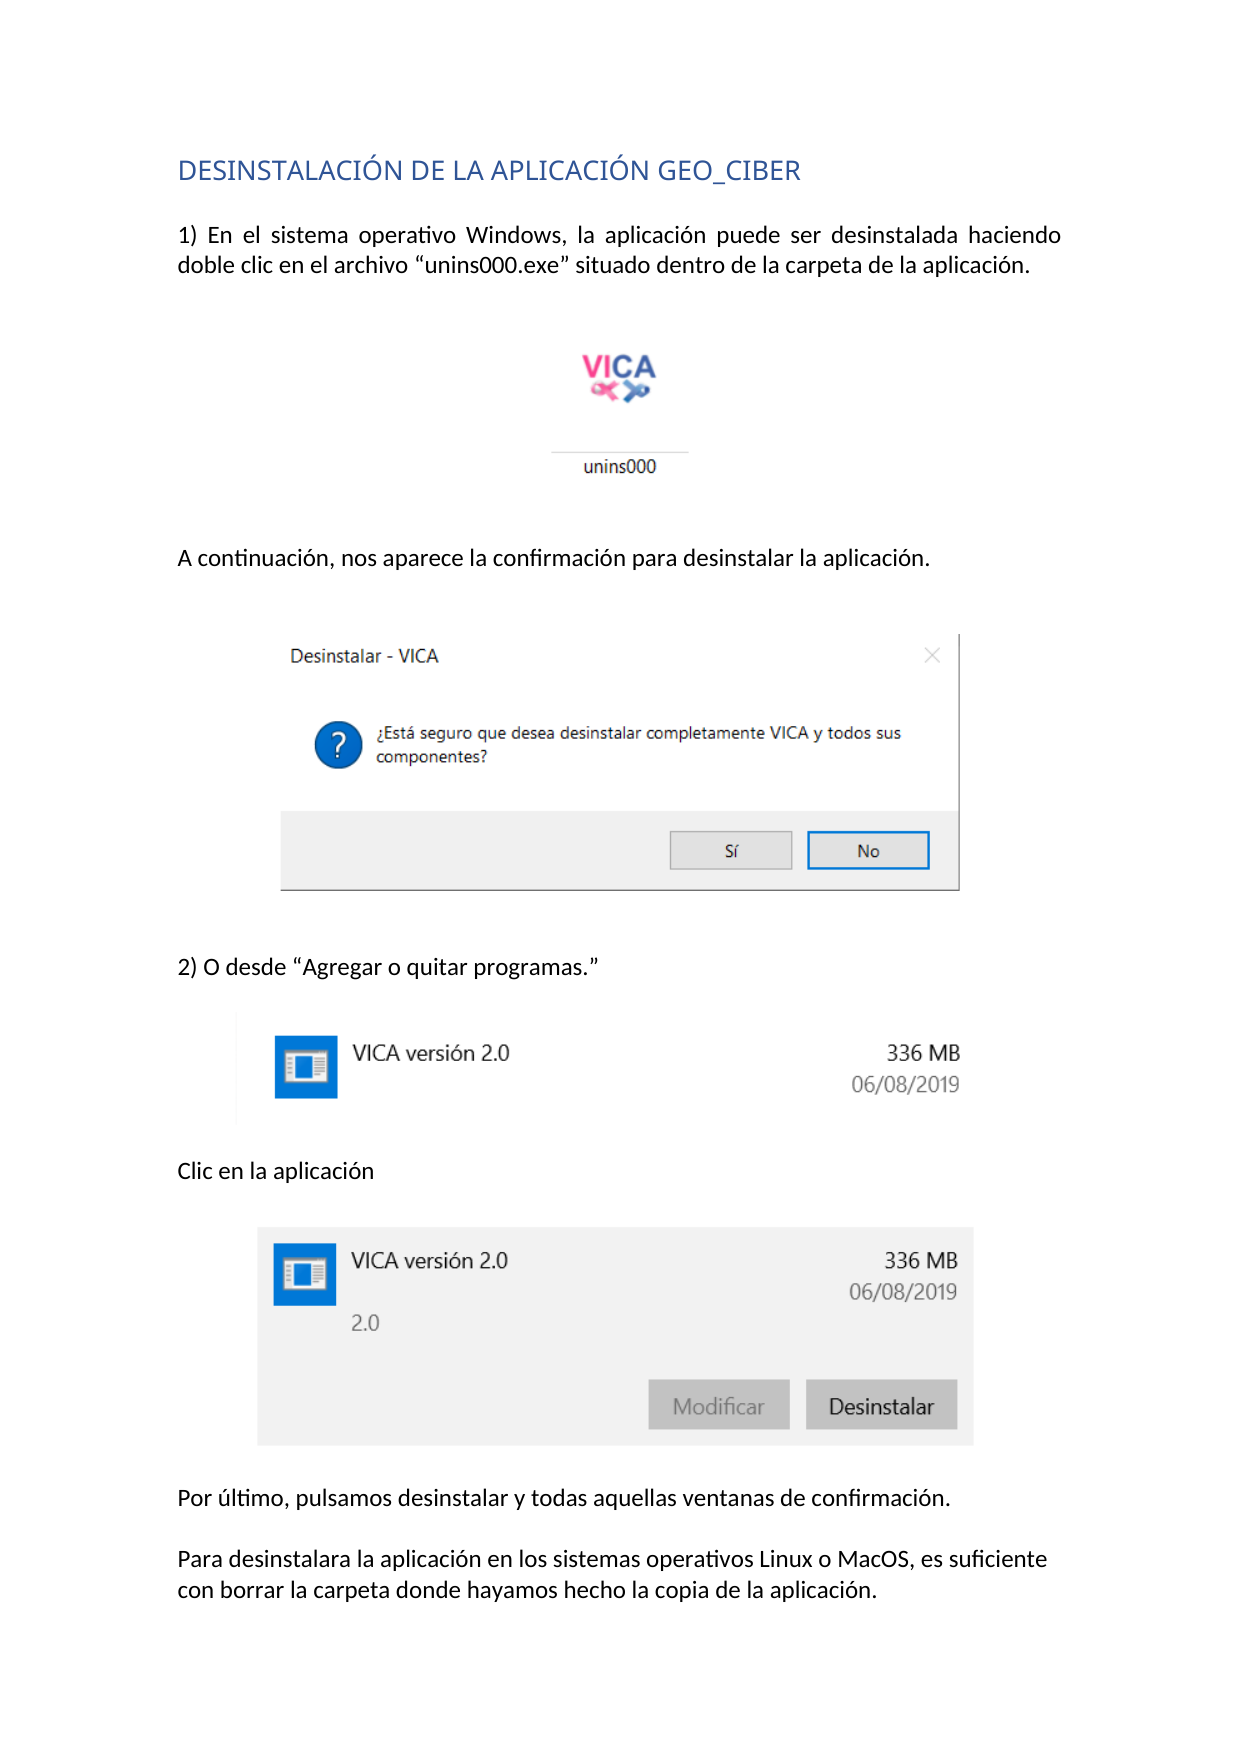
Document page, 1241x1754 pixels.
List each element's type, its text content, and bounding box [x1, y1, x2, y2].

text Clic en la aplicación [177, 1156, 1063, 1186]
subtitle DESINSTALACIÓN DE LA APLICACIÓN GEO_CIBER [177, 152, 1063, 189]
text 1) En el sistema operativo Windows, la aplicación puede ser desinstalada haciendo doble clic en el archivo “unins000.exe” situado dentro de la carpeta de la aplicación. [177, 219, 1063, 280]
text Para desinstalara la aplicación en los sistemas operativos Linux o MacOS, es suficiente con borrar la carpeta donde hayamos hecho la copia de la aplicación. [177, 1543, 1063, 1604]
picture [280, 634, 960, 891]
picture [551, 310, 689, 482]
text 2) O desde “Agregar o quitar programas.” [177, 951, 1063, 982]
text A continuación, nos aparece la confirmación para desinstalar la aplicación. [177, 543, 1063, 573]
picture [241, 1216, 1000, 1452]
text Por último, pulsamos desinstalar y todas aquellas ventanas de confirmación. [177, 1482, 1063, 1513]
picture [235, 1012, 1005, 1125]
